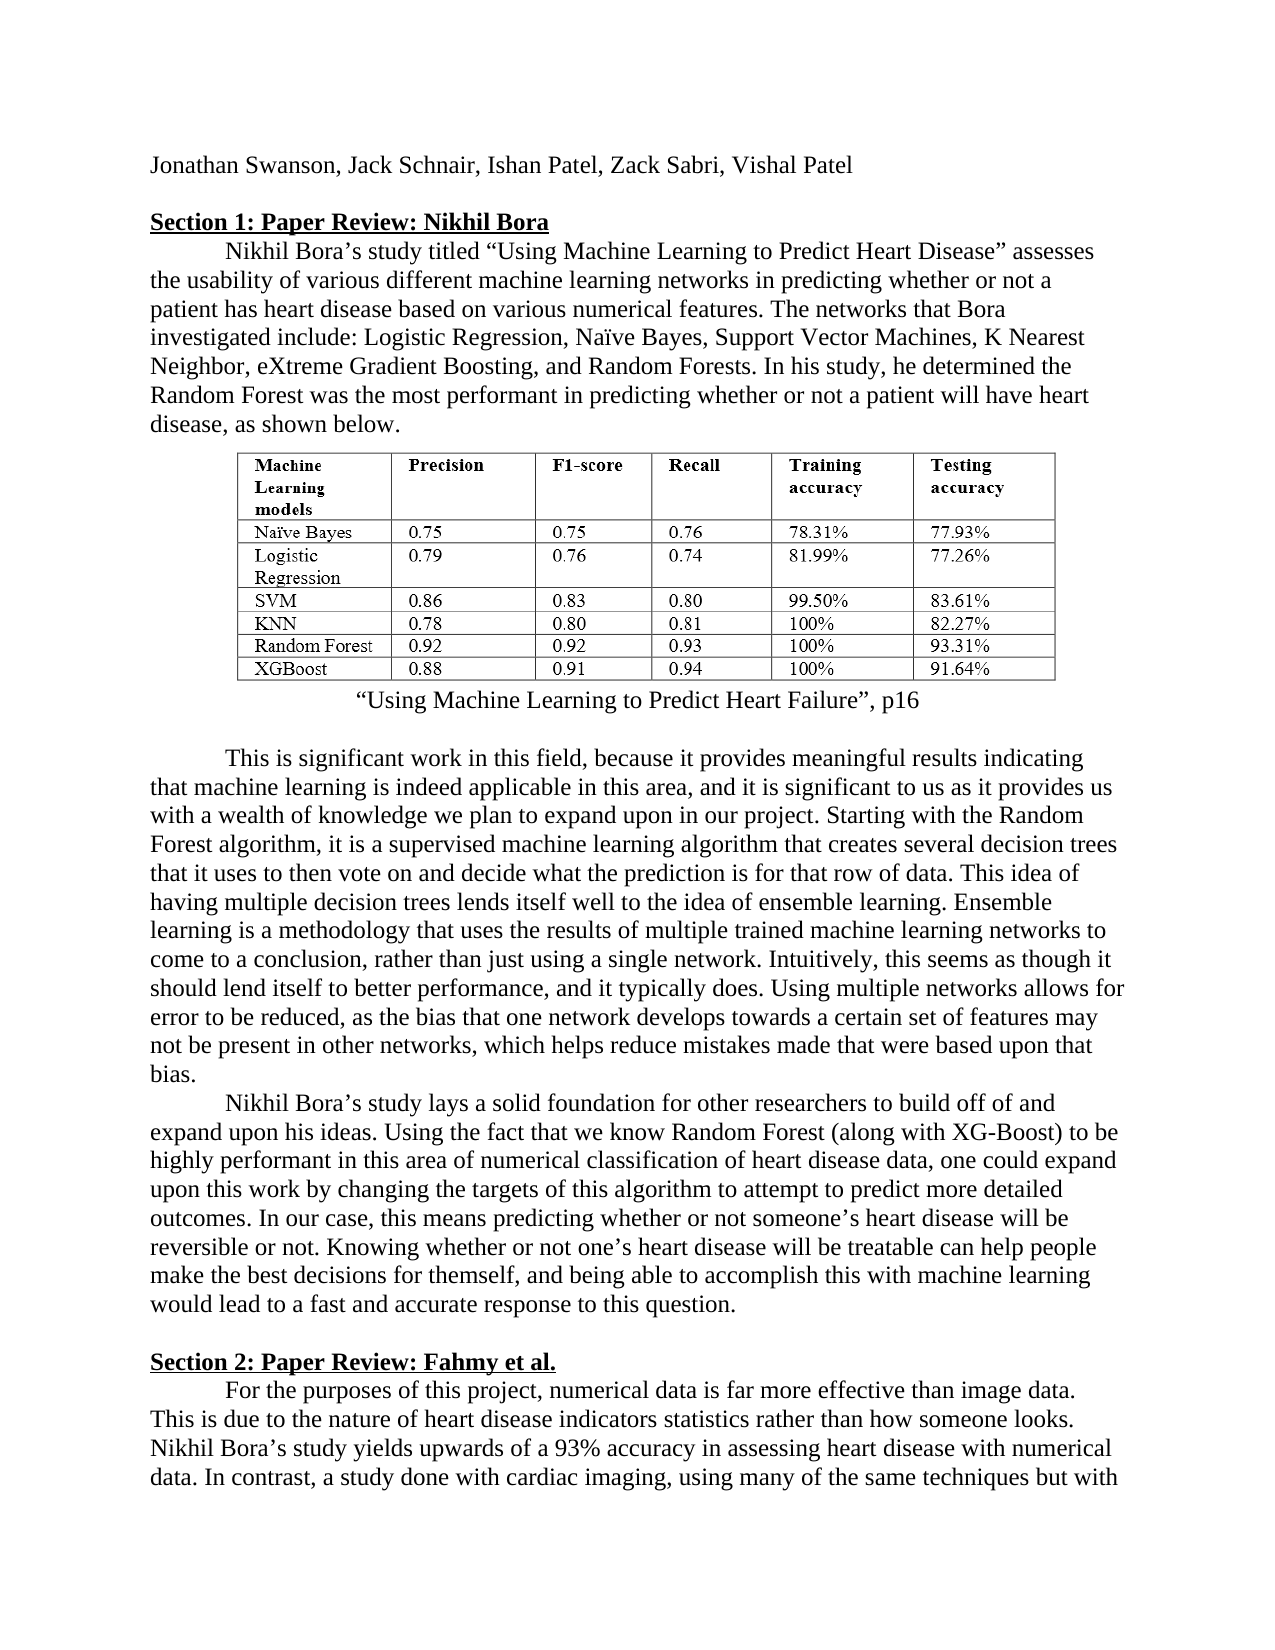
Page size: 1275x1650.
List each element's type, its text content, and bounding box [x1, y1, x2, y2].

text Jonathan Swanson, Jack Schnair, Ishan Patel, Zack Sabri, Vishal Patel [150, 150, 1125, 179]
text Nikhil Bora’s study titled “Using Machine Learning to Predict Heart Disease” assesses the usability of various different machine learning networks in predicting whether or not a patient has heart disease based on various numerical features. The networks that Bora investigated include: Logistic Regression, Naïve Bayes, Support Vector Machines, K Nearest Neighbor, eXtreme Gradient Boosting, and Random Forests. In his study, he determined the Random Forest was the most performant in predicting whether or not a patient will have heart disease, as shown below. [150, 236, 1125, 437]
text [150, 1433, 1125, 1490]
text This is significant work in this field, because it provides meaningful results indicating that machine learning is indeed applicable in this area, and it is significant to us as it provides us with a wealth of knowledge we plan to expand upon in our project. Starting with the Random Forest algorithm, it is a supervised machine learning algorithm that creates several decision trees that it uses to then vote on and decide what the prediction is for that row of data. This idea of having multiple decision trees lends itself well to the idea of ensemble learning. Ensemble learning is a methodology that uses the results of multiple trained machine learning networks to come to a conclusion, rather than just using a single network. Intuitively, this seems as though it should lend itself to better performance, and it typically does. Using multiple networks allows for error to be reduced, as the bias that one network develops towards a certain set of features may not be present in other networks, which helps reduce mistakes made that were based upon that bias. [150, 743, 1125, 1088]
text For the purposes of this project, numerical data is far more effective than image data. This is due to the nature of heart disease indicators statistics rather than how someone looks. [150, 1375, 1125, 1433]
text Section 2: Paper Review: Fahmy et al. [150, 1347, 1125, 1375]
picture [150, 437, 1125, 686]
text Nikhil Bora’s study lays a solid foundation for other researchers to build off of and expand upon his ideas. Using the fact that we know Random Forest (along with XG-Boost) to be highly performant in this area of numerical classification of heart disease data, one could expand upon this work by changing the targets of this algorithm to attempt to predict more detailed outcomes. In our case, this means predicting whether or not someone’s heart disease will be reversible or not. Knowing whether or not one’s heart disease will be treatable can help people make the best decisions for themself, and being able to accomplish this with machine learning would lead to a fast and accurate response to this question. [150, 1088, 1125, 1318]
text Section 1: Paper Review: Nikhil Bora [150, 207, 1125, 236]
text “Using Machine Learning to Predict Heart Failure”, p16 [150, 686, 1125, 714]
